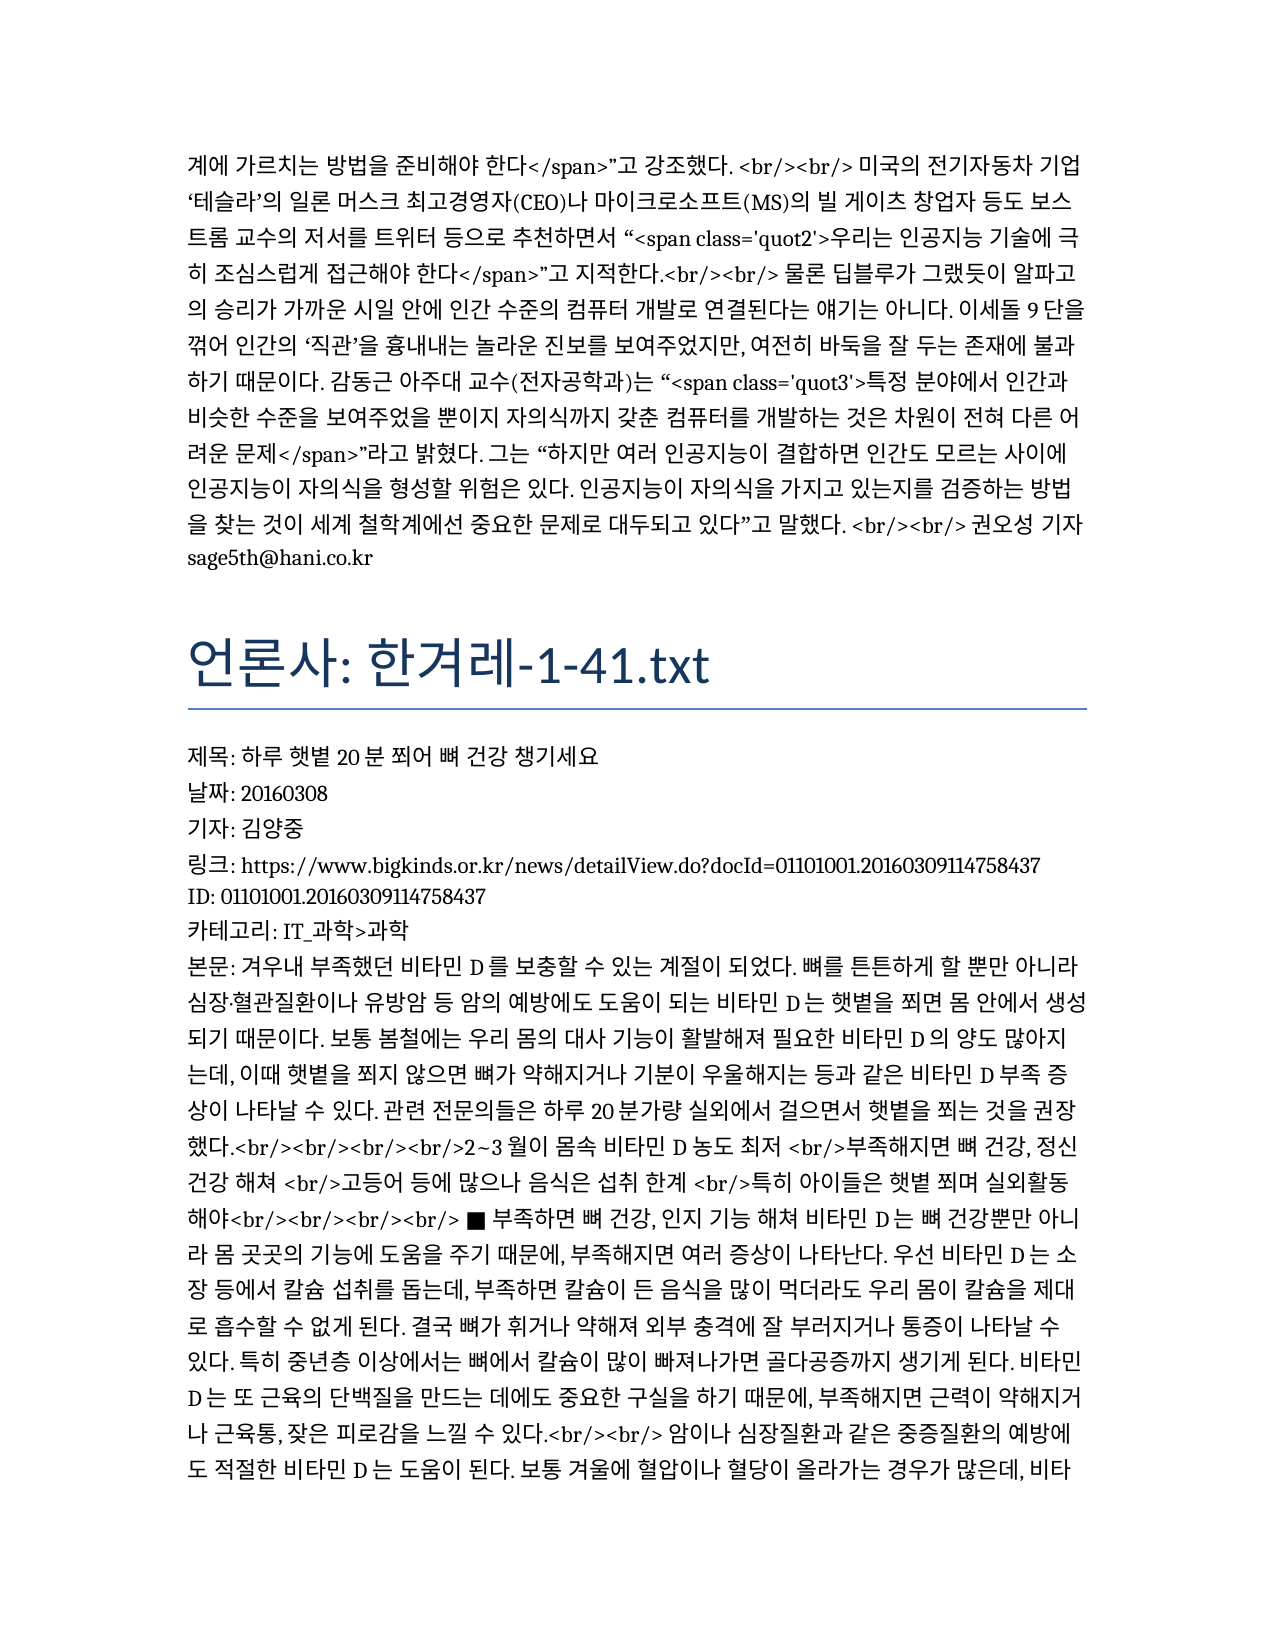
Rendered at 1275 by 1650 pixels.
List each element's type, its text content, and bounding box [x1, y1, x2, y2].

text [187, 741, 1087, 1485]
title 언론사: 한겨레-1-41.txt [187, 626, 1087, 710]
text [187, 150, 1087, 601]
